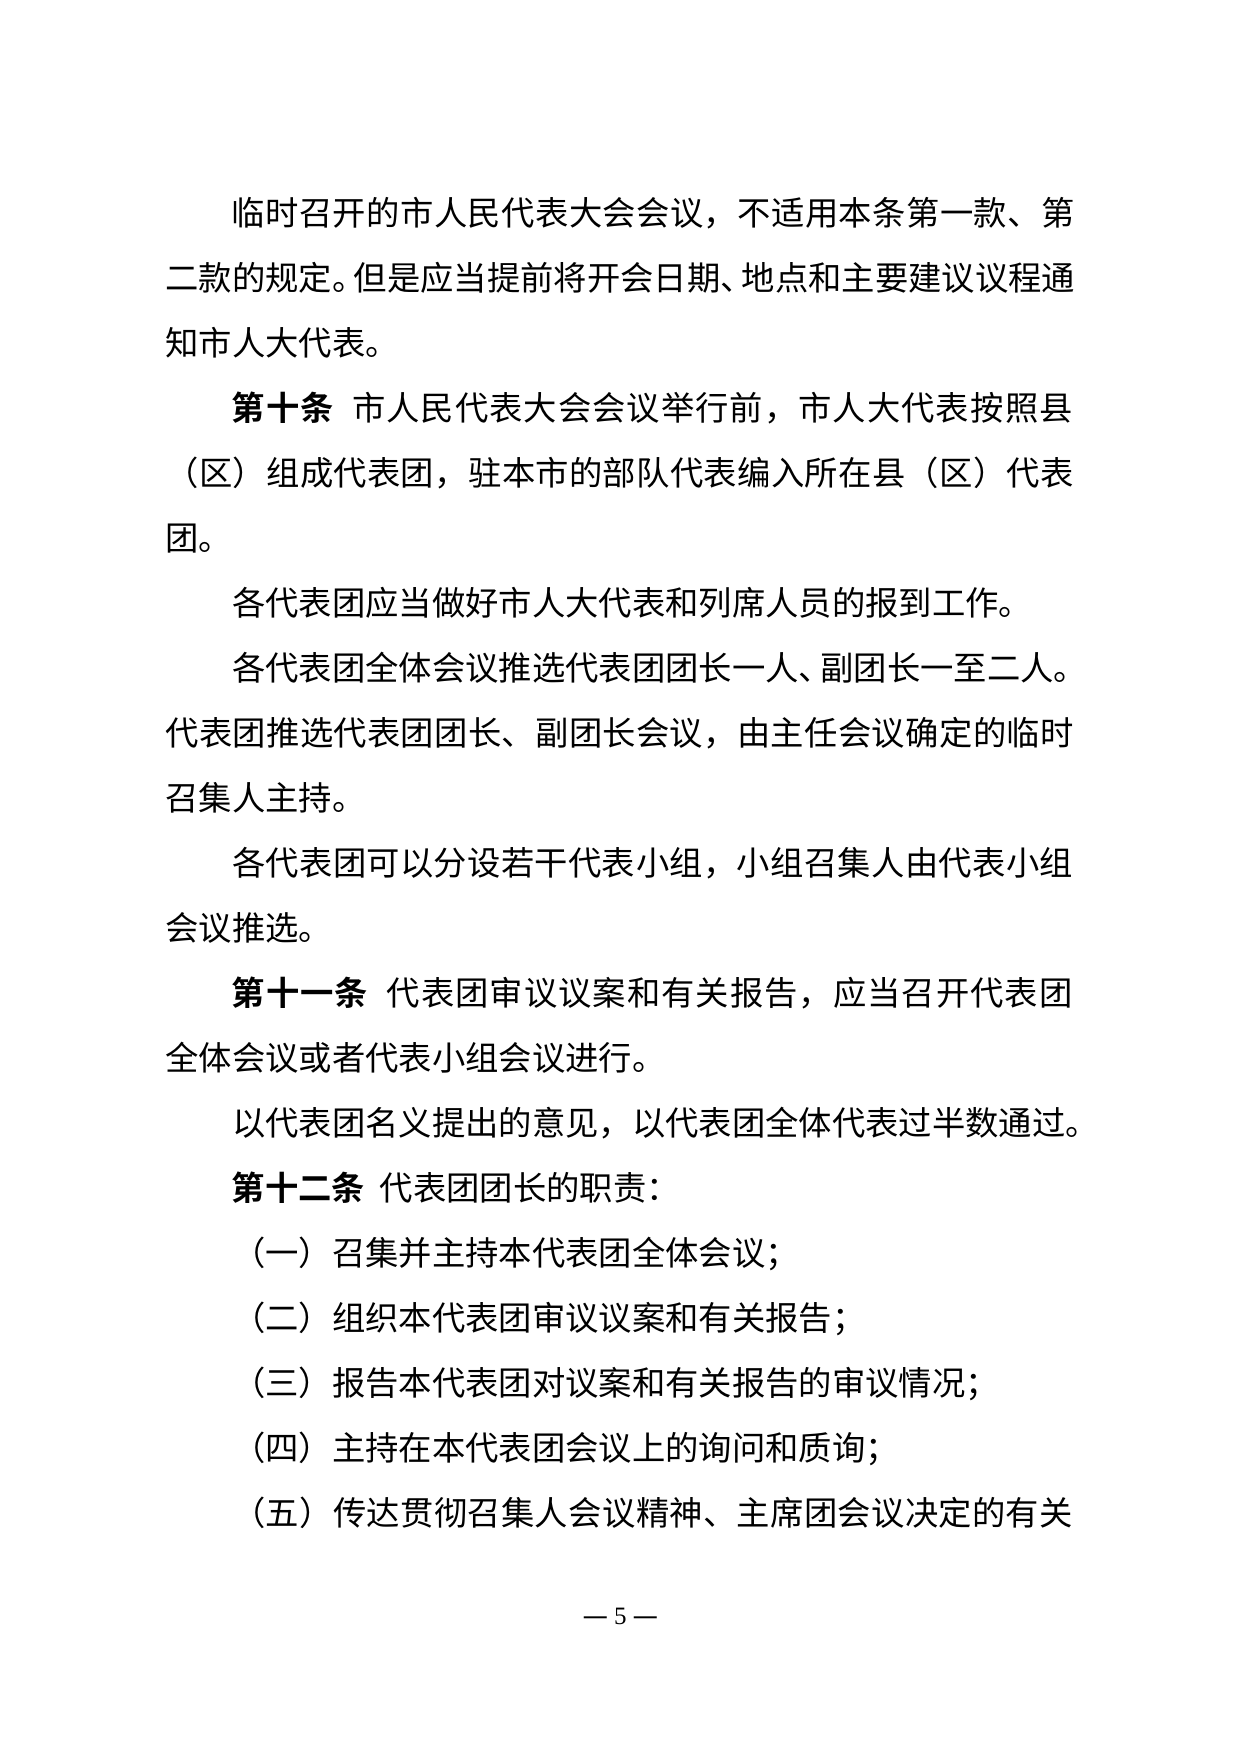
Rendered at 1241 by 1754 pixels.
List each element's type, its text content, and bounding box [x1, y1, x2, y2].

text （一）召集并主持本代表团全体会议； [165, 1218, 1075, 1283]
text 各代表团可以分设若干代表小组，小组召集人由代表小组会议推选。 [165, 828, 1075, 958]
text 临时召开的市人民代表大会会议，不适用本条第一款、第二款的规定。但是应当提前将开会日期、地点和主要建议议程通知市人大代表。 [165, 178, 1075, 373]
text 各代表团全体会议推选代表团团长一人、副团长一至二人。代表团推选代表团团长、副团长会议，由主任会议确定的临时召集人主持。 [165, 633, 1075, 828]
text 各代表团应当做好市人大代表和列席人员的报到工作。 [165, 568, 1075, 633]
text （四）主持在本代表团会议上的询问和质询； [165, 1413, 1075, 1478]
text 第十二条 代表团团长的职责： [165, 1153, 1075, 1218]
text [165, 1478, 1075, 1543]
text 第十一条 代表团审议议案和有关报告，应当召开代表团全体会议或者代表小组会议进行。 [165, 958, 1075, 1088]
text （二）组织本代表团审议议案和有关报告； [165, 1283, 1075, 1348]
text 第十条 市人民代表大会会议举行前，市人大代表按照县（区）组成代表团，驻本市的部队代表编入所在县（区）代表团。 [165, 373, 1075, 568]
text 以代表团名义提出的意见，以代表团全体代表过半数通过。 [165, 1088, 1075, 1153]
text （三）报告本代表团对议案和有关报告的审议情况； [165, 1348, 1075, 1413]
